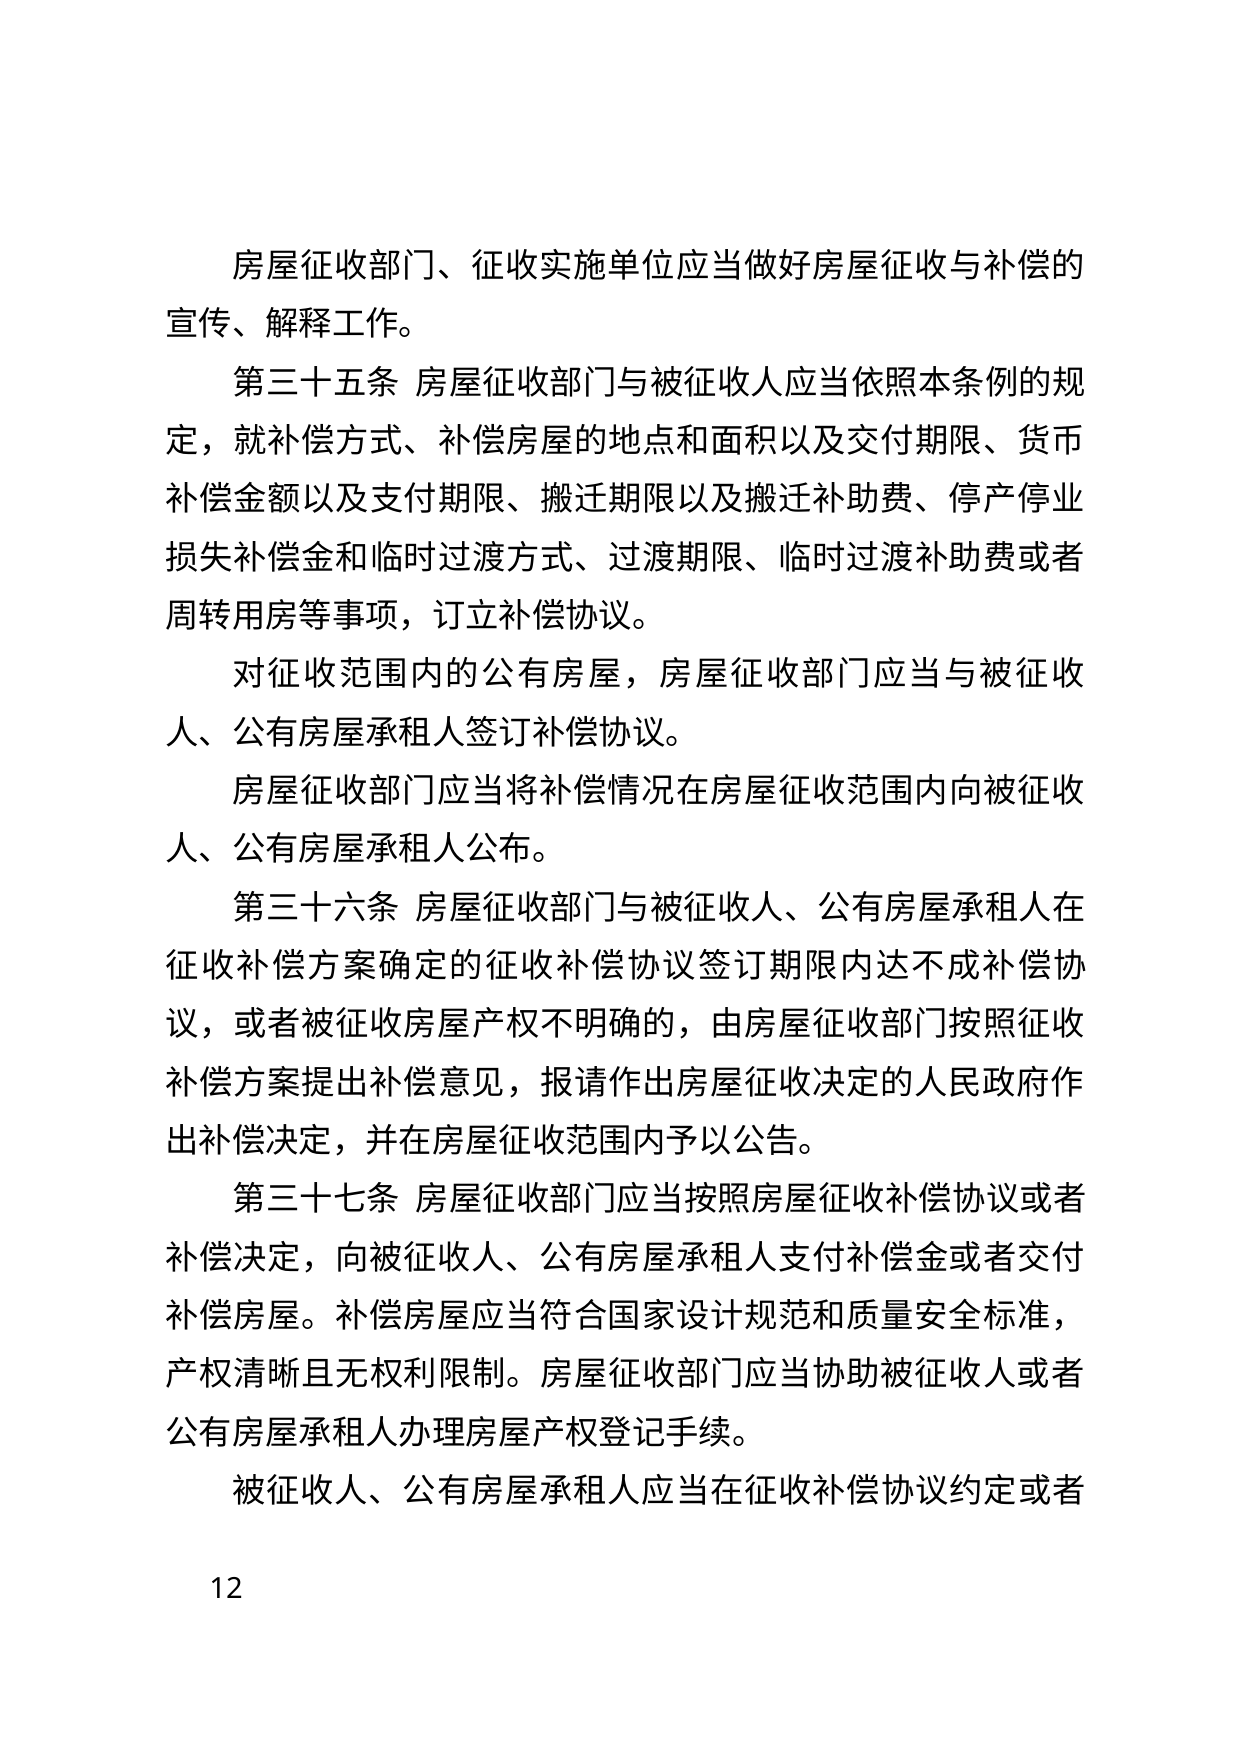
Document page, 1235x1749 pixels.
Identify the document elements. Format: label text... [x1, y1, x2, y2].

text 房屋征收部门应当将补偿情况在房屋征收范围内向被征收人、公有房屋承租人公布。 [165, 756, 1087, 872]
text 对征收范围内的公有房屋，房屋征收部门应当与被征收人、公有房屋承租人签订补偿协议。 [165, 639, 1087, 756]
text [165, 1456, 1087, 1514]
text 房屋征收部门、征收实施单位应当做好房屋征收与补偿的宣传、解释工作。 [165, 231, 1087, 347]
text 第三十六条 房屋征收部门与被征收人、公有房屋承租人在征收补偿方案确定的征收补偿协议签订期限内达不成补偿协议，或者被征收房屋产权不明确的，由房屋征收部门按照征收补偿方案提出补偿意见，报请作出房屋征收决定的人民政府作出补偿决定，并在房屋征收范围内予以公告。 [165, 872, 1087, 1164]
text 第三十七条 房屋征收部门应当按照房屋征收补偿协议或者补偿决定，向被征收人、公有房屋承租人支付补偿金或者交付补偿房屋。补偿房屋应当符合国家设计规范和质量安全标准，产权清晰且无权利限制。房屋征收部门应当协助被征收人或者公有房屋承租人办理房屋产权登记手续。 [165, 1164, 1087, 1456]
text 第三十五条 房屋征收部门与被征收人应当依照本条例的规定，就补偿方式、补偿房屋的地点和面积以及交付期限、货币补偿金额以及支付期限、搬迁期限以及搬迁补助费、停产停业损失补偿金和临时过渡方式、过渡期限、临时过渡补助费或者周转用房等事项，订立补偿协议。 [165, 347, 1087, 639]
